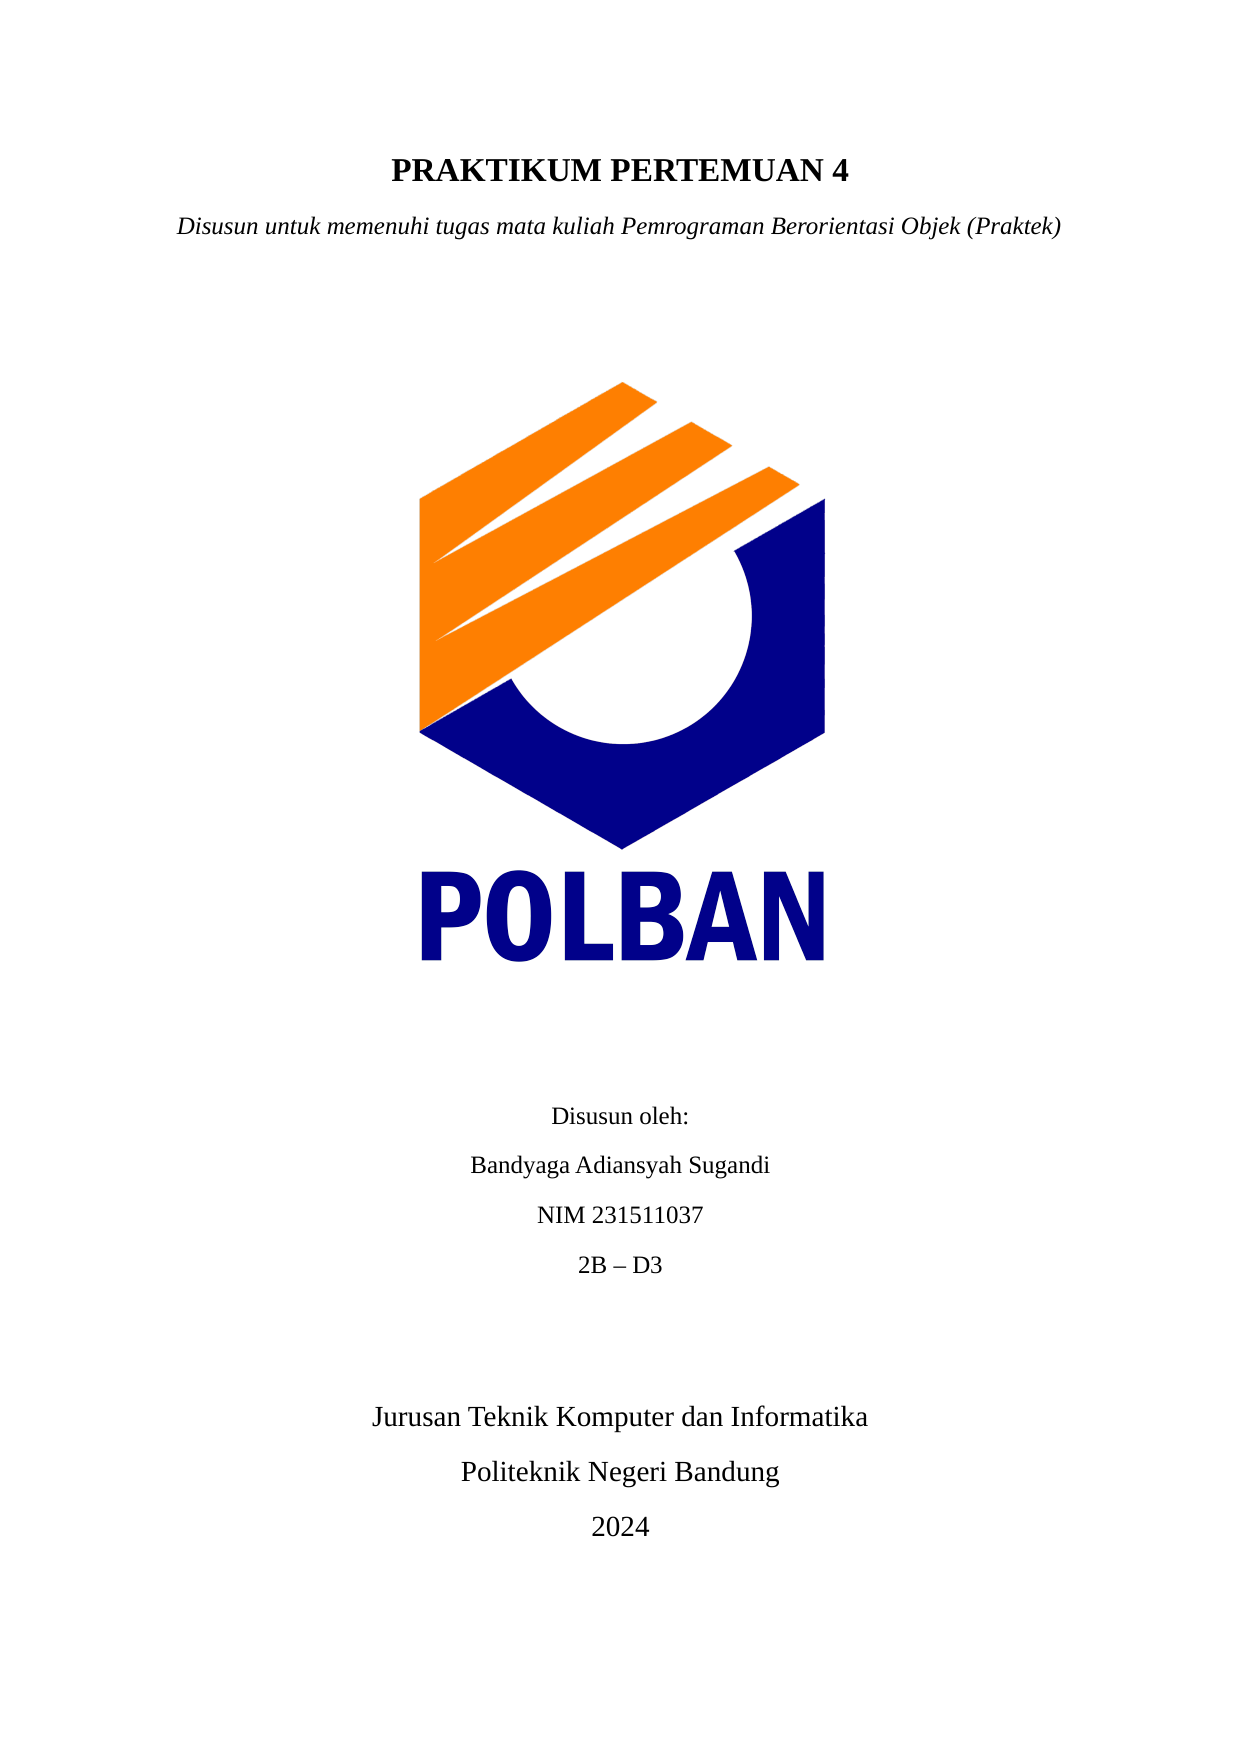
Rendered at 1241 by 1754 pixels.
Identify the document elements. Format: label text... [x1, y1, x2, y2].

text NIM 231511037 [150, 1200, 1090, 1229]
text Disusun oleh: [150, 1101, 1090, 1130]
picture [383, 359, 857, 1030]
text Disusun untuk memenuhi tugas mata kuliah Pemrograman Berorientasi Objek (Praktek) [150, 211, 1090, 239]
text Politeknik Negeri Bandung [150, 1454, 1090, 1488]
text Jurusan Teknik Komputer dan Informatika [150, 1399, 1090, 1433]
text 2B – D3 [150, 1250, 1090, 1279]
text 2024 [150, 1509, 1090, 1543]
text Bandyaga Adiansyah Sugandi [150, 1151, 1090, 1179]
text PRAKTIKUM PERTEMUAN 4 [150, 150, 1090, 188]
